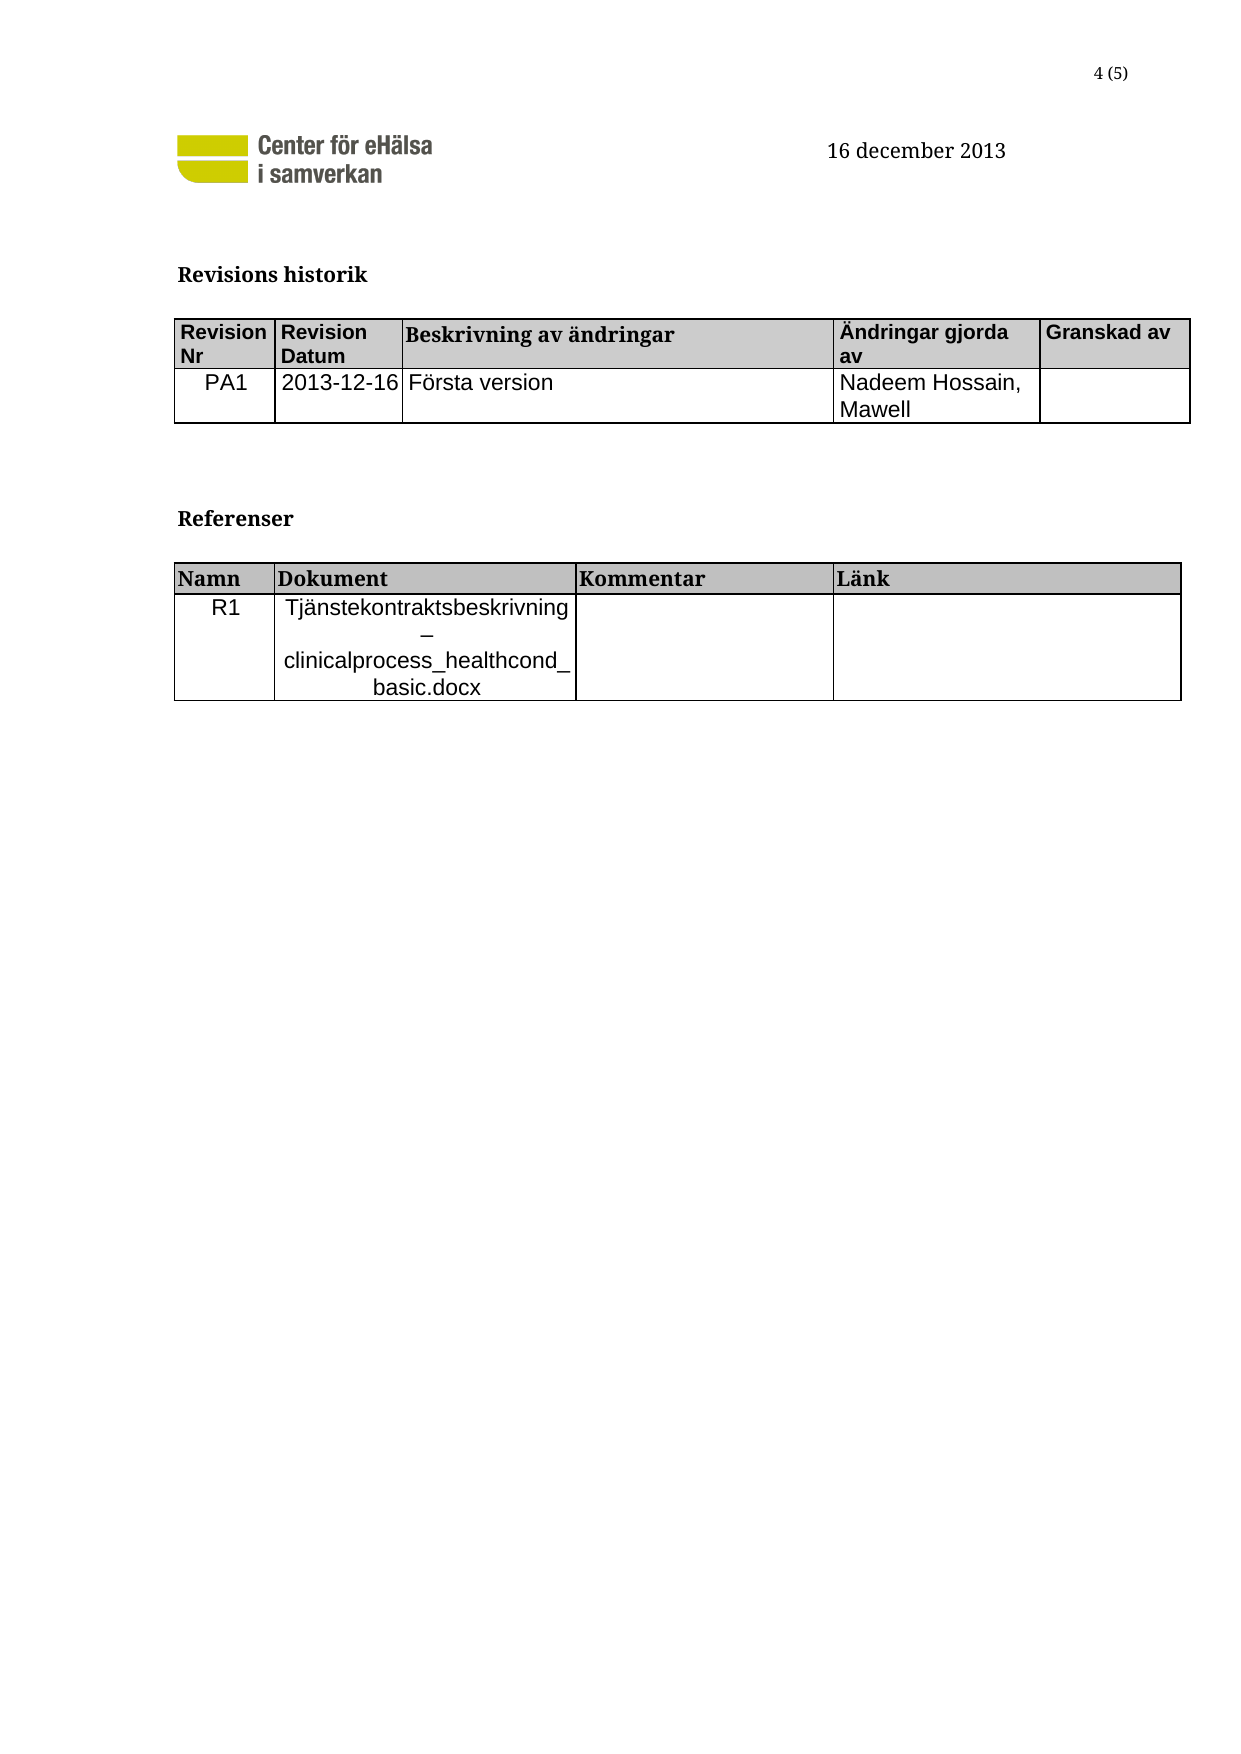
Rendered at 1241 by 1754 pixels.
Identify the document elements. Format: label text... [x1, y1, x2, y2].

table_header Granskad av [1041, 320, 1189, 368]
table_header Länk [834, 564, 1180, 593]
table_cell PA1 [175, 369, 274, 422]
table_cell Första version [403, 369, 833, 422]
table_cell [834, 595, 1180, 700]
table_cell [577, 595, 833, 700]
table_header Kommentar [577, 564, 833, 593]
table_cell 2013-12-16 [276, 369, 402, 422]
table_cell [1041, 369, 1189, 422]
table_header Revision Datum [276, 320, 402, 368]
picture [177, 135, 432, 183]
table_cell Tjänstekontraktsbeskrivning – clinicalprocess_healthcond_basic.docx [275, 595, 575, 700]
table_header Ändringar gjorda av [834, 320, 1039, 368]
table_header Namn [175, 564, 274, 593]
text Referenser [177, 504, 1081, 533]
table_cell R1 [175, 595, 274, 700]
table_header Dokument [275, 564, 575, 593]
table_cell Nadeem Hossain, Mawell [834, 369, 1039, 422]
table_header Revision Nr [175, 320, 274, 368]
table_header Beskrivning av ändringar [403, 320, 833, 368]
text Revisions historik [177, 260, 1081, 289]
